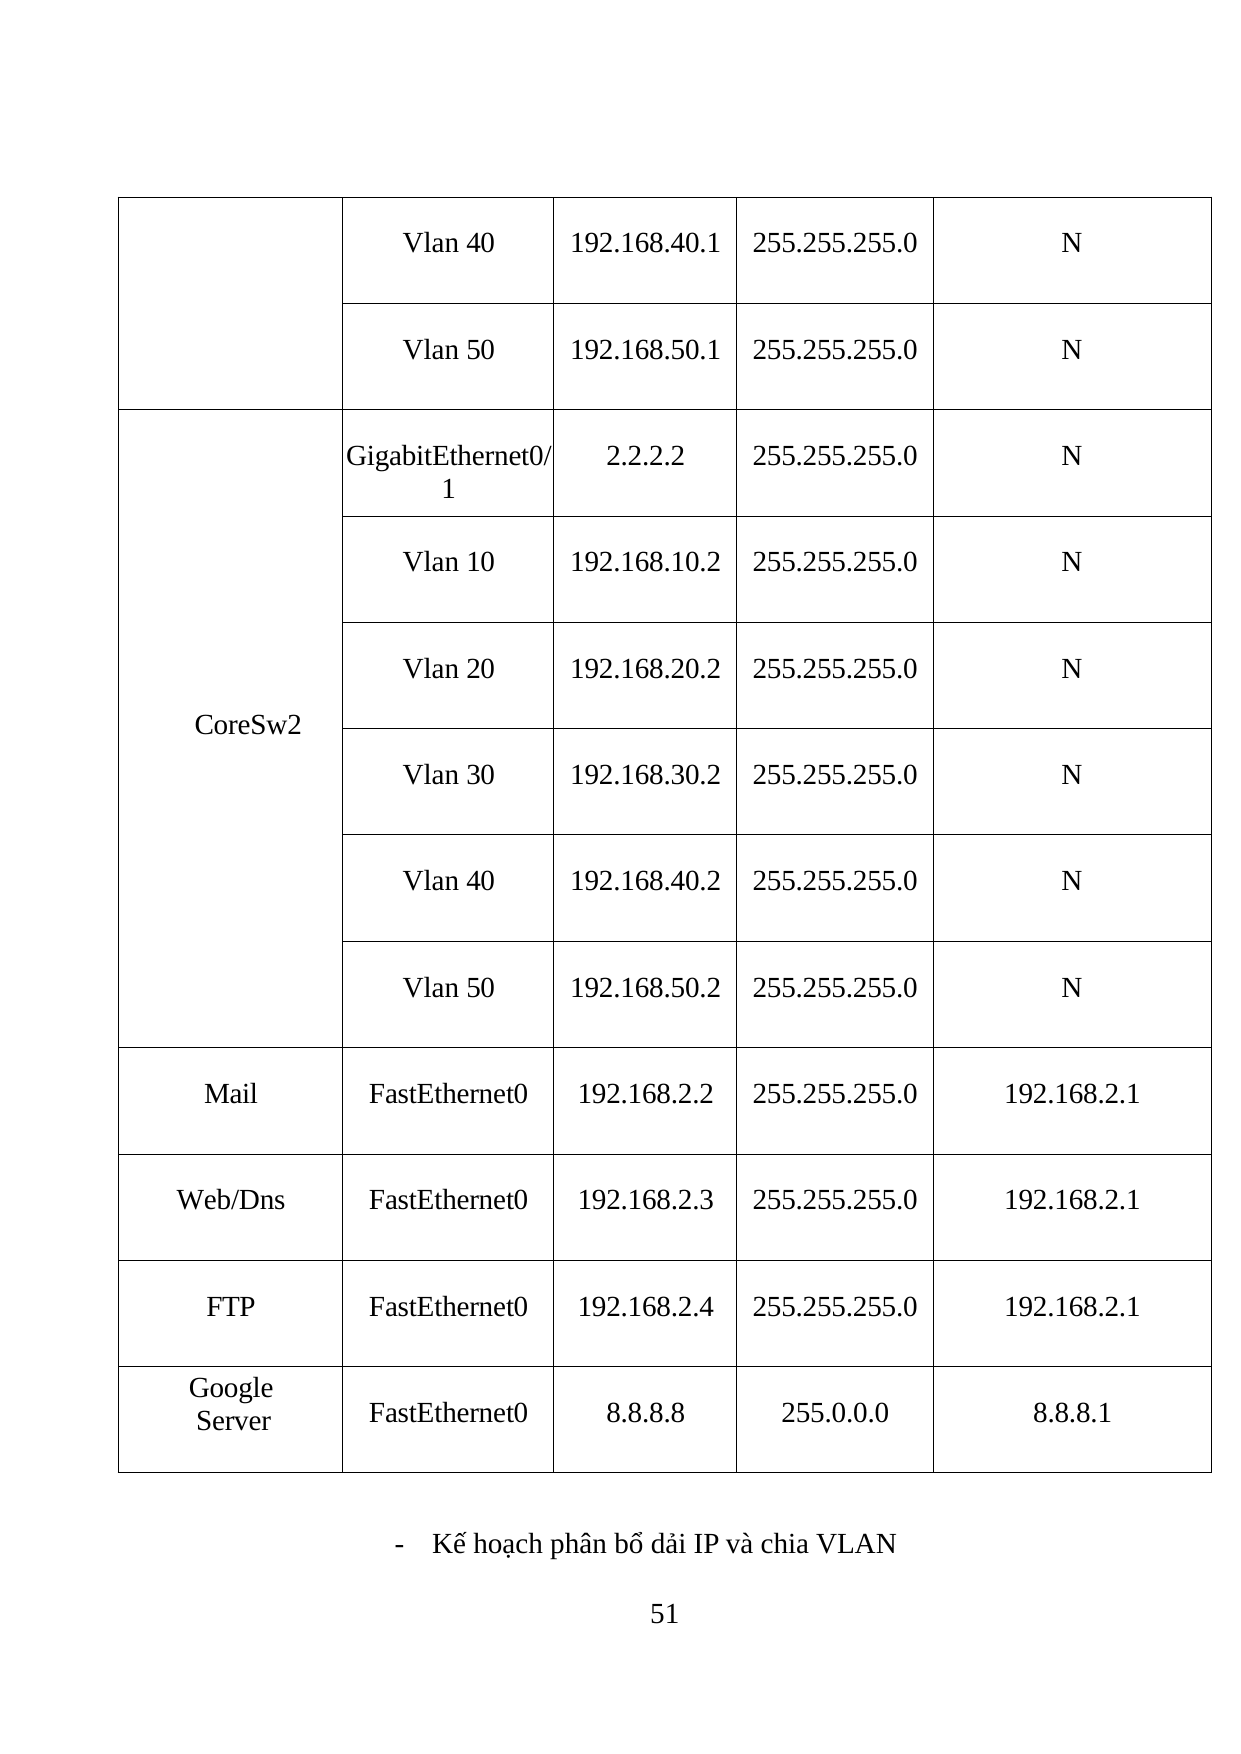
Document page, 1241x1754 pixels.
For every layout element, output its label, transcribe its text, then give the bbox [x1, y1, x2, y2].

table_cell FastEthernet0 [343, 1155, 553, 1260]
table_cell 192.168.30.2 [554, 729, 736, 834]
table_cell 255.0.0.0 [737, 1367, 933, 1472]
table_cell 192.168.2.1 [934, 1155, 1211, 1260]
list Kế hoạch phân bổ dải IP và chia VLAN [394, 1526, 1122, 1560]
table_cell 192.168.50.2 [554, 942, 736, 1047]
table_cell Web/Dns [119, 1155, 342, 1260]
table_cell Mail [119, 1048, 342, 1153]
table_cell 8.8.8.8 [554, 1367, 736, 1472]
table_cell Vlan 50 [343, 304, 553, 409]
table_cell N [934, 410, 1211, 516]
table_cell N [934, 517, 1211, 622]
table_cell 255.255.255.0 [737, 304, 933, 409]
table_cell N [934, 729, 1211, 834]
table_cell 255.255.255.0 [737, 517, 933, 622]
table_cell N [934, 835, 1211, 941]
table_cell 192.168.40.2 [554, 835, 736, 941]
table_cell 255.255.255.0 [737, 1261, 933, 1366]
table_header N [934, 198, 1211, 303]
table_cell FastEthernet0 [343, 1048, 553, 1153]
table_cell Google Server [119, 1367, 342, 1472]
table_cell 192.168.2.4 [554, 1261, 736, 1366]
table_cell 255.255.255.0 [737, 729, 933, 834]
table_cell N [934, 623, 1211, 728]
table_cell 192.168.2.1 [934, 1048, 1211, 1153]
table_cell Vlan 30 [343, 729, 553, 834]
table_cell 255.255.255.0 [737, 942, 933, 1047]
table_cell N [934, 942, 1211, 1047]
table_cell 192.168.10.2 [554, 517, 736, 622]
table_cell 8.8.8.1 [934, 1367, 1211, 1472]
table_cell 255.255.255.0 [737, 1155, 933, 1260]
table_cell N [934, 304, 1211, 409]
table_cell 192.168.2.2 [554, 1048, 736, 1153]
table_cell 2.2.2.2 [554, 410, 736, 516]
table_header [119, 198, 342, 409]
table_cell Vlan 20 [343, 623, 553, 728]
table_cell GigabitEthernet0/1 [343, 410, 553, 516]
table_cell 255.255.255.0 [737, 1048, 933, 1153]
table_cell Vlan 10 [343, 517, 553, 622]
table_cell Vlan 40 [343, 835, 553, 941]
table_cell Vlan 50 [343, 942, 553, 1047]
table_cell 192.168.50.1 [554, 304, 736, 409]
table_cell 192.168.2.1 [934, 1261, 1211, 1366]
table_cell 192.168.2.3 [554, 1155, 736, 1260]
table_cell CoreSw2 [119, 410, 342, 1047]
table_header Vlan 40 [343, 198, 553, 303]
table_cell FTP [119, 1261, 342, 1366]
table_header 255.255.255.0 [737, 198, 933, 303]
table_cell 192.168.20.2 [554, 623, 736, 728]
table_cell FastEthernet0 [343, 1261, 553, 1366]
table_cell 255.255.255.0 [737, 623, 933, 728]
table_header 192.168.40.1 [554, 198, 736, 303]
table_cell FastEthernet0 [343, 1367, 553, 1472]
table_cell 255.255.255.0 [737, 835, 933, 941]
table_cell 255.255.255.0 [737, 410, 933, 516]
